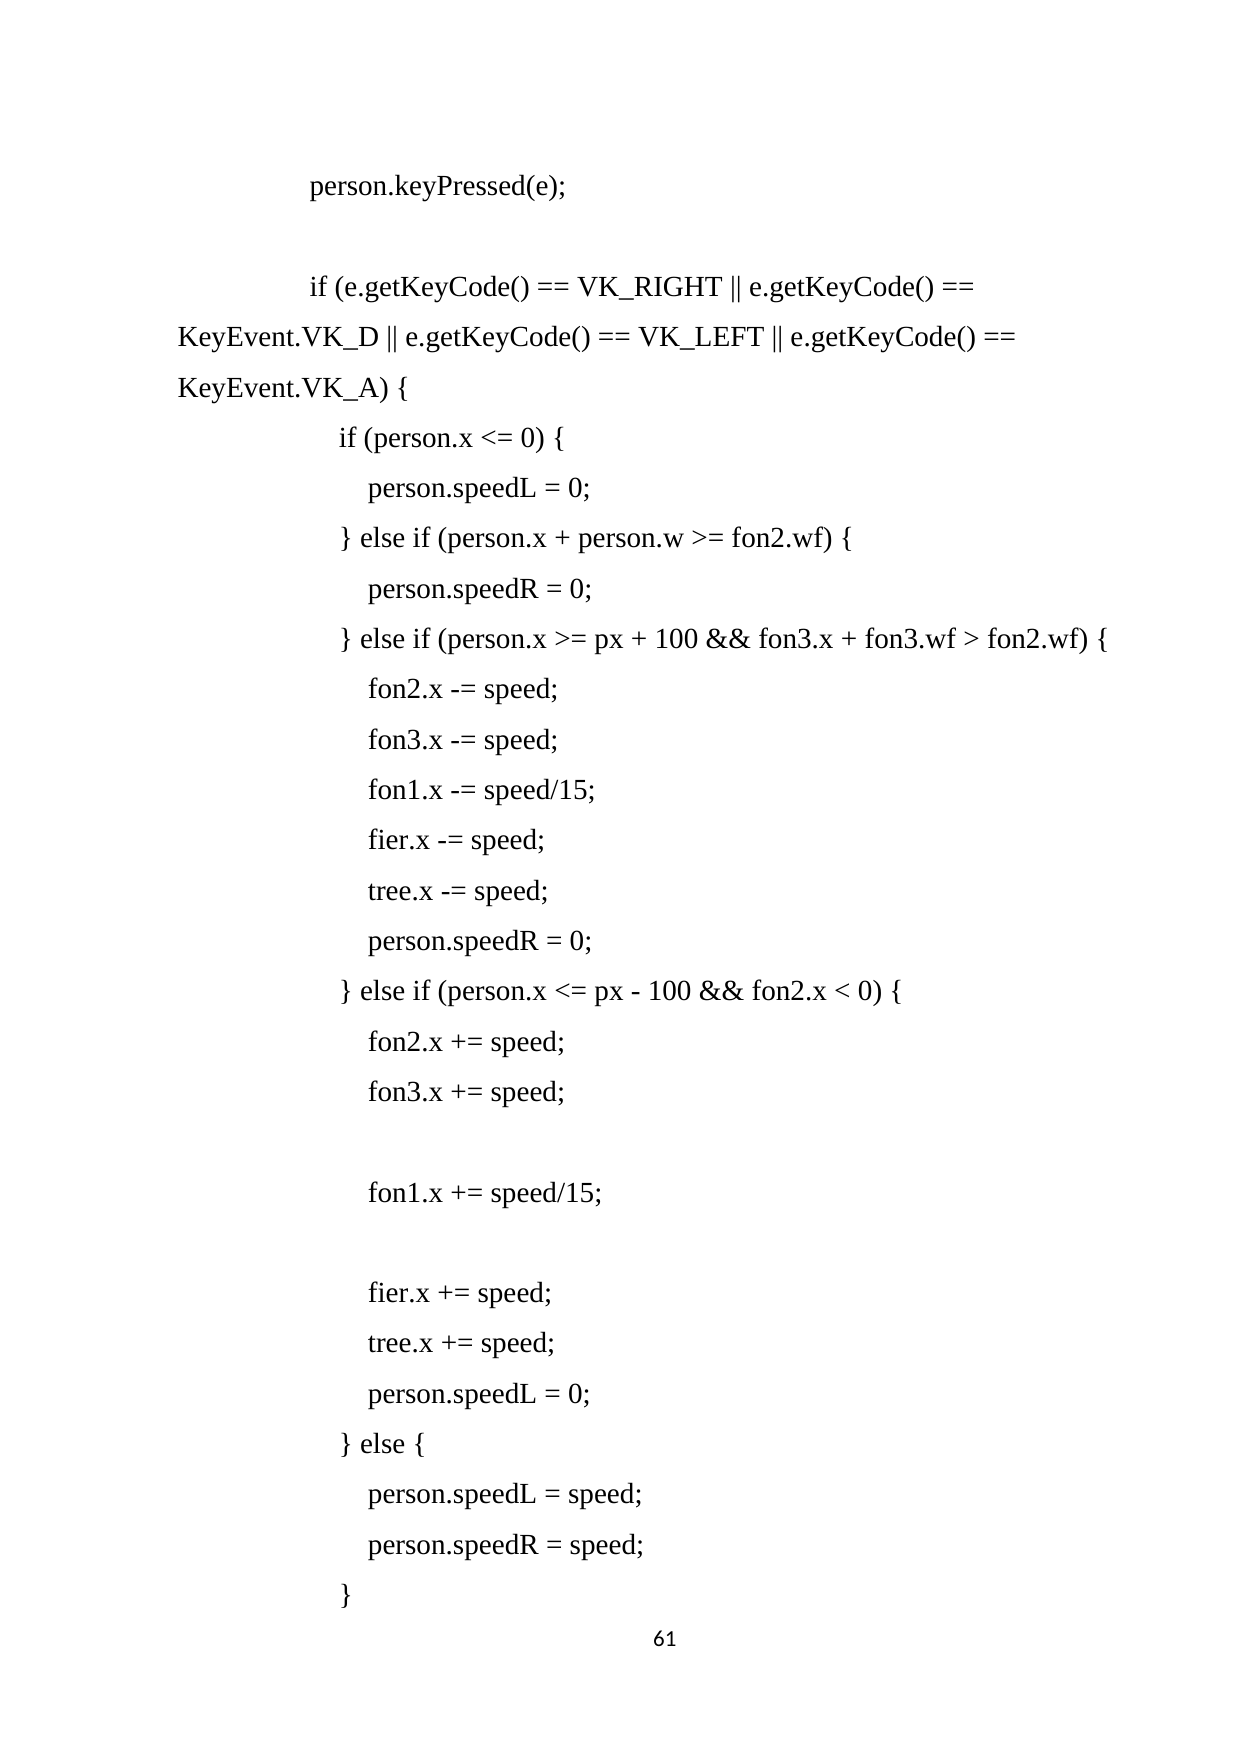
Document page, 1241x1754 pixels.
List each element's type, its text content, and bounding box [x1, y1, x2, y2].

text person.speedR = 0; [177, 923, 1152, 957]
text fier.x += speed; [177, 1275, 1152, 1309]
text person.speedL = 0; [177, 470, 1152, 504]
text person.speedL = 0; [177, 1376, 1152, 1409]
text } else { [177, 1426, 1152, 1460]
text fier.x -= speed; [177, 822, 1152, 856]
text fon1.x -= speed/15; [177, 772, 1152, 806]
text fon3.x += speed; [177, 1074, 1152, 1108]
text person.speedR = 0; [177, 571, 1152, 604]
text person.speedR = speed; [177, 1527, 1152, 1560]
text fon3.x -= speed; [177, 722, 1152, 755]
text tree.x += speed; [177, 1326, 1152, 1359]
text person.keyPressed(e); [177, 168, 1152, 202]
text } else if (person.x <= px - 100 && fon2.x < 0) { [177, 973, 1152, 1007]
text } else if (person.x + person.w >= fon2.wf) { [177, 521, 1152, 554]
text fon1.x += speed/15; [177, 1175, 1152, 1208]
text if (person.x <= 0) { [177, 420, 1152, 453]
text tree.x -= speed; [177, 873, 1152, 906]
text } [177, 1577, 1152, 1611]
text person.speedL = speed; [177, 1477, 1152, 1510]
text if (e.getKeyCode() == VK_RIGHT || e.getKeyCode() == KeyEvent.VK_D || e.getKeyCode() == VK_LEFT || e.getKeyCode() == KeyEvent.VK_A) { [177, 269, 1152, 403]
text fon2.x -= speed; [177, 672, 1152, 705]
text fon2.x += speed; [177, 1024, 1152, 1057]
text } else if (person.x >= px + 100 && fon3.x + fon3.wf > fon2.wf) { [177, 621, 1152, 655]
